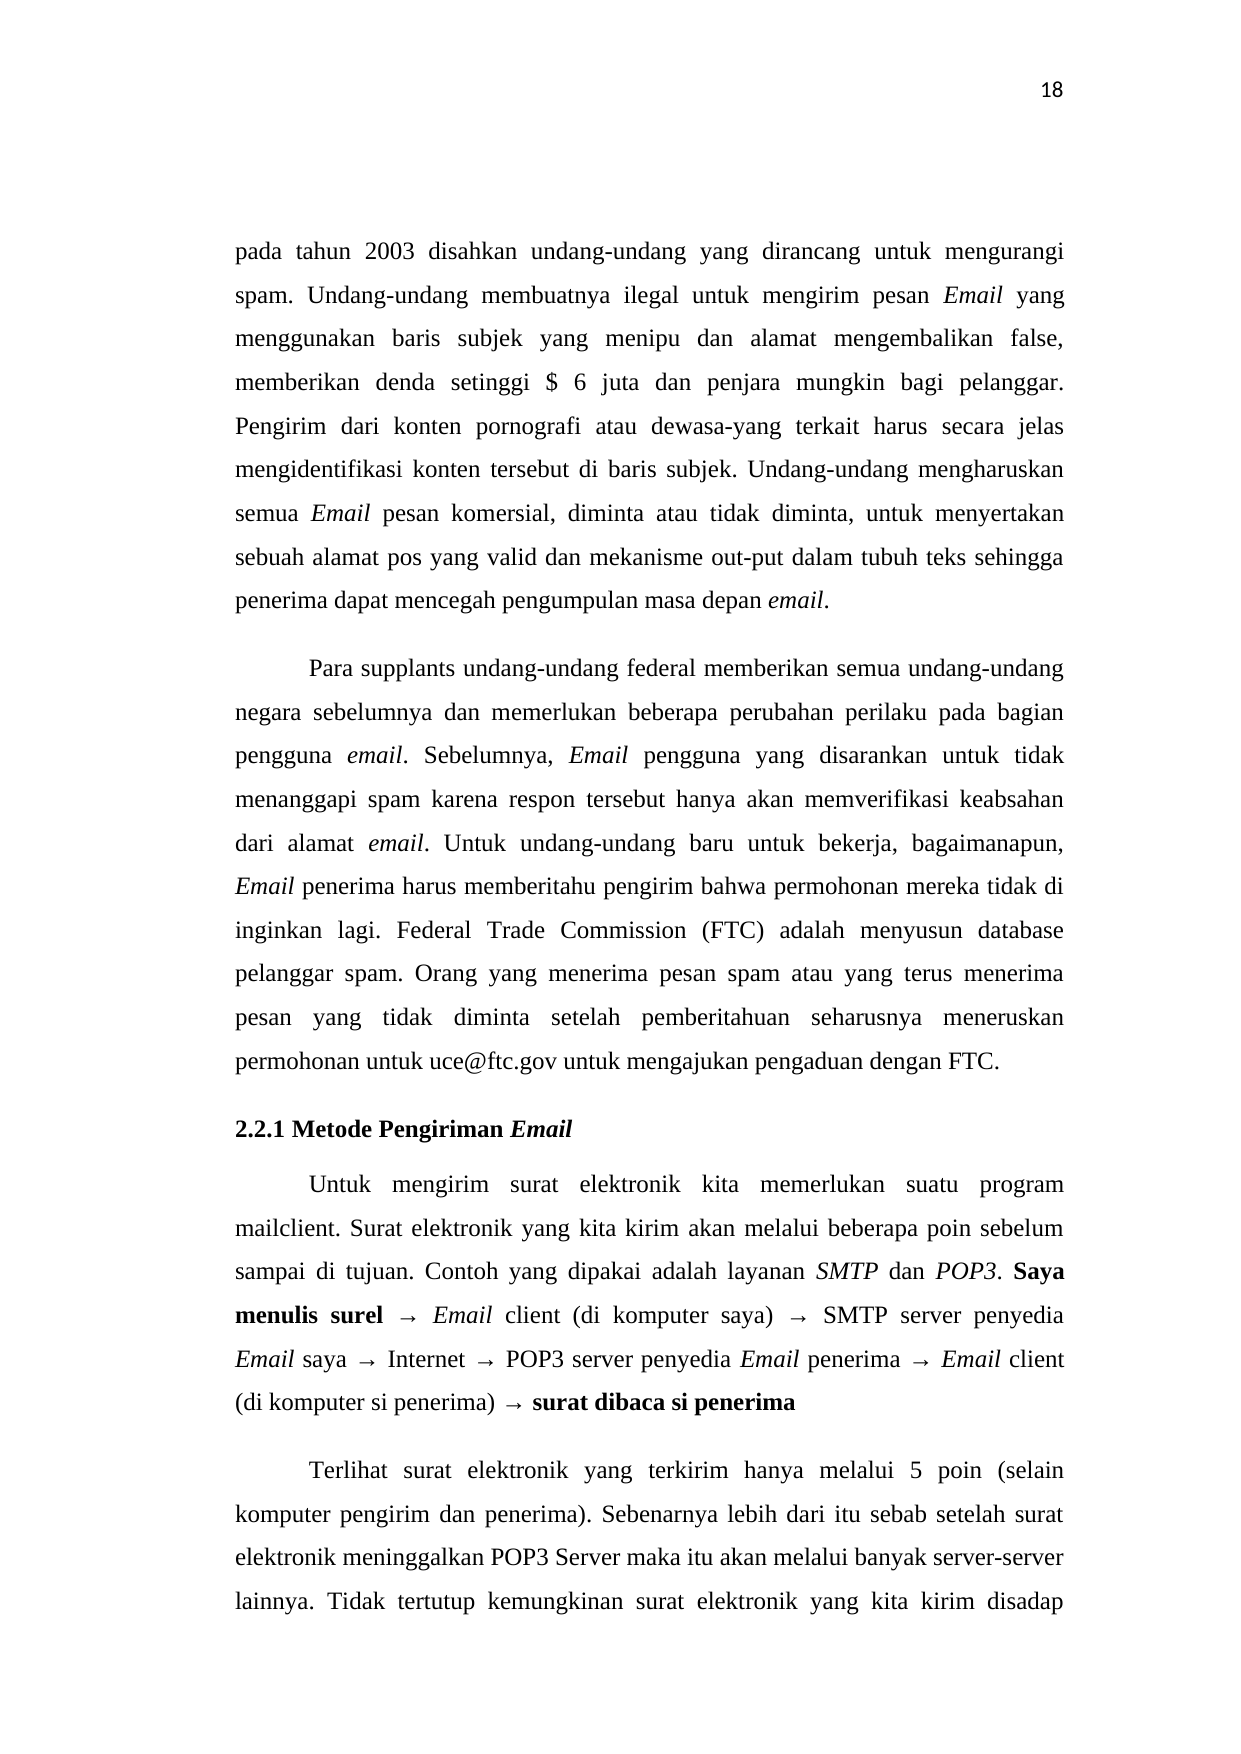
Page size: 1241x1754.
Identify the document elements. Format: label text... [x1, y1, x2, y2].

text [235, 1455, 1064, 1615]
text 2.2.1 Metode Pengiriman Email [235, 1114, 1067, 1142]
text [235, 236, 1064, 614]
text Untuk mengirim surat elektronik kita memerlukan suatu program mailclient. Surat elektronik yang kita kirim akan melalui beberapa poin sebelum sampai di tujuan. Contoh yang dipakai adalah layanan SMTP dan POP3. Saya menulis surel → Email client (di komputer saya) → SMTP server penyedia Email saya → Internet → POP3 server penyedia Email penerima → Email client (di komputer si penerima) → surat dibaca si penerima [235, 1169, 1064, 1416]
text Para supplants undang-undang federal memberikan semua undang-undang negara sebelumnya dan memerlukan beberapa perubahan perilaku pada bagian pengguna email. Sebelumnya, Email pengguna yang disarankan untuk tidak menanggapi spam karena respon tersebut hanya akan memverifikasi keabsahan dari alamat email. Untuk undang-undang baru untuk bekerja, bagaimanapun, Email penerima harus memberitahu pengirim bahwa permohonan mereka tidak di inginkan lagi. Federal Trade Commission (FTC) adalah menyusun database pelanggar spam. Orang yang menerima pesan spam atau yang terus menerima pesan yang tidak diminta setelah pemberitahuan seharusnya meneruskan permohonan untuk uce@ftc.gov untuk mengajukan pengaduan dengan FTC. [235, 653, 1064, 1074]
